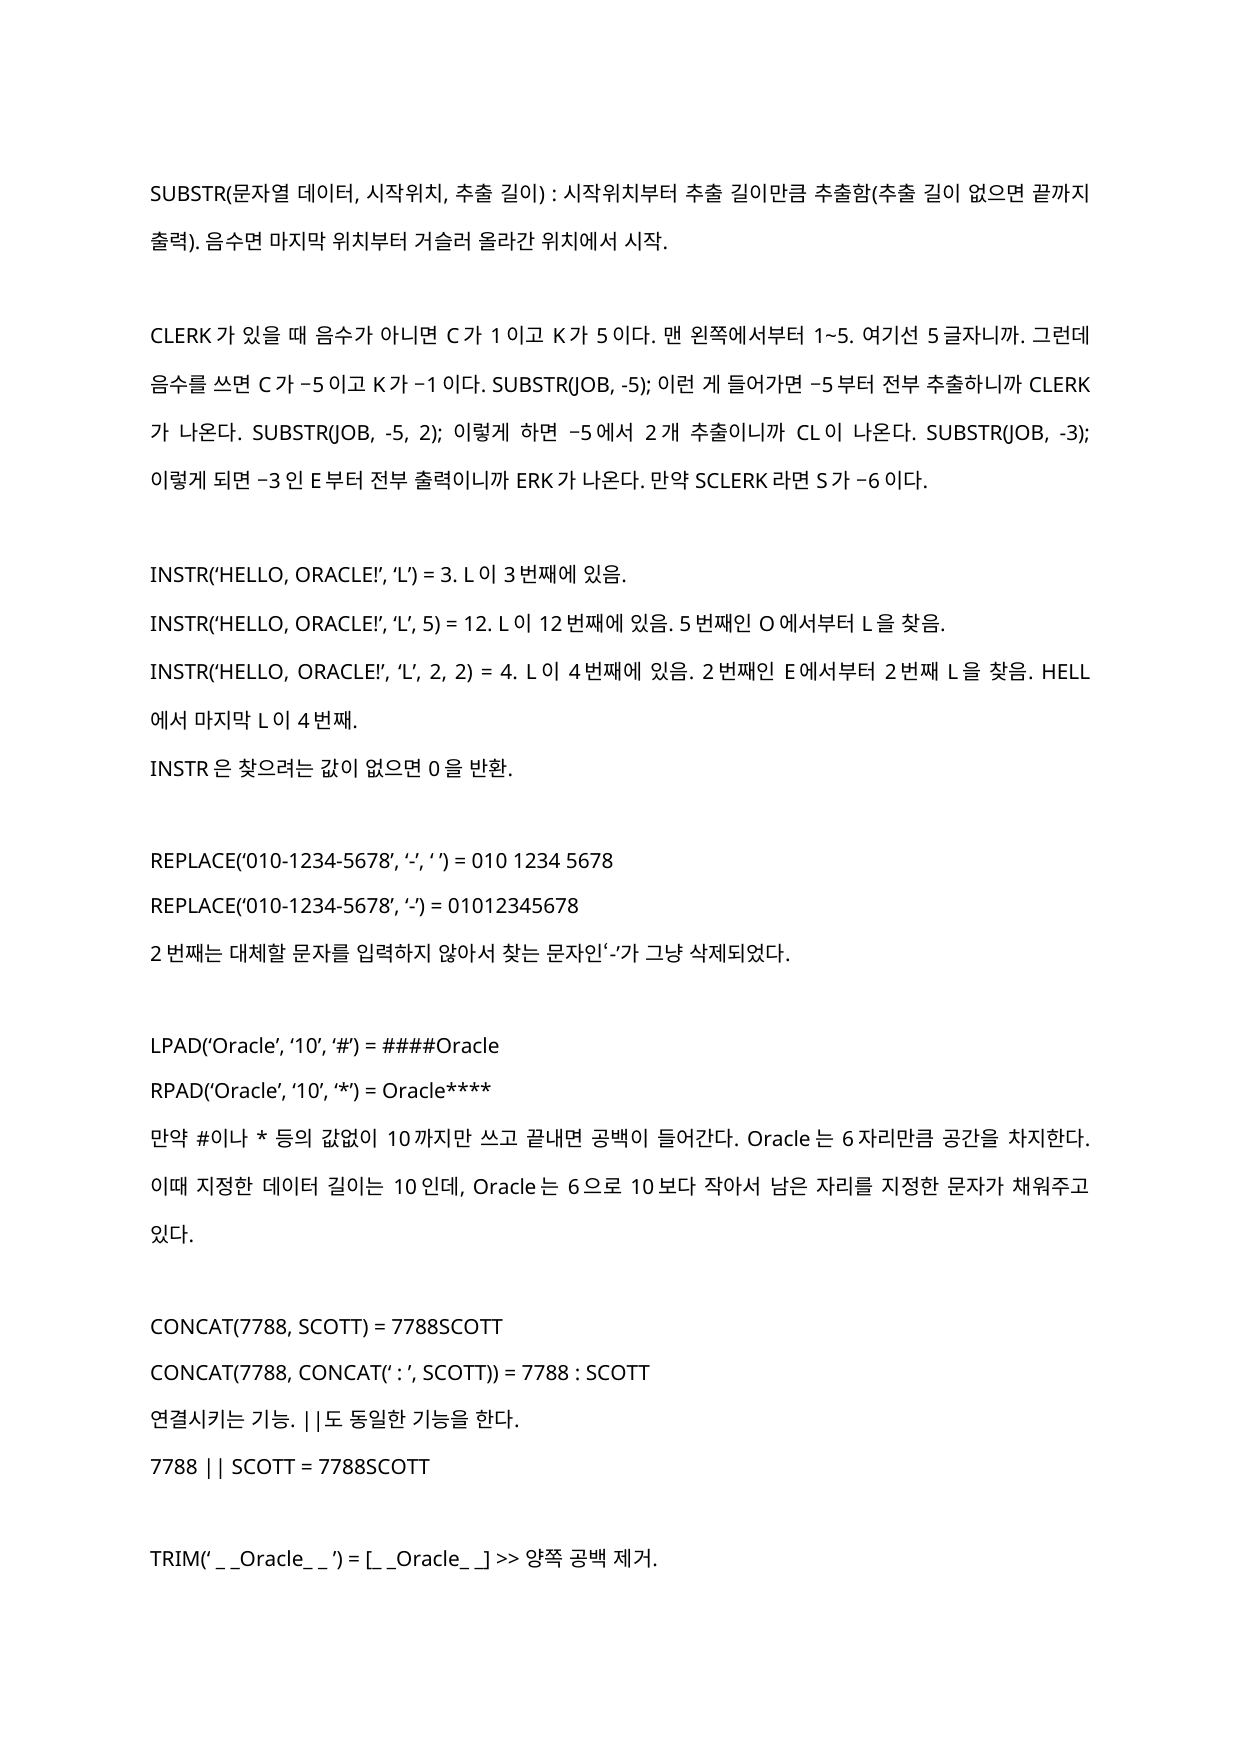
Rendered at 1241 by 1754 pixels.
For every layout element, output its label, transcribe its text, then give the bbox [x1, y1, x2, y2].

text REPLACE(‘010-1234-5678’, ‘-’) = 01012345678 [150, 892, 1090, 920]
text 7788 || SCOTT = 7788SCOTT [150, 1452, 1090, 1480]
text SUBSTR(문자열 데이터, 시작위치, 추출 길이) : 시작위치부터 추출 길이만큼 추출함(추출 길이 없으면 끝까지 출력). 음수면 마지막 위치부터 거슬러 올라간 위치에서 시작. [150, 177, 1090, 256]
text CLERK가 있을 때 음수가 아니면 C가 1이고 K가 5이다. 맨 왼쪽에서부터 1~5. 여기선 5글자니까. 그런데 음수를 쓰면 C가 –5이고 K가 –1이다. SUBSTR(JOB, -5); 이런 게 들어가면 –5부터 전부 추출하니까 CLERK가 나온다. SUBSTR(JOB, -5, 2); 이렇게 하면 –5에서 2개 추출이니까 CL이 나온다. SUBSTR(JOB, -3); 이렇게 되면 –3인 E부터 전부 출력이니까 ERK가 나온다. 만약 SCLERK라면 S가 –6이다. [150, 319, 1090, 495]
text RPAD(‘Oracle’, ‘10’, ‘*’) = Oracle**** [150, 1076, 1090, 1105]
text INSTR(‘HELLO, ORACLE!’, ‘L’, 2, 2) = 4. L이 4번째에 있음. 2번째인 E에서부터 2번째 L을 찾음. HELL에서 마지막 L이 4번째. [150, 656, 1090, 734]
text INSTR(‘HELLO, ORACLE!’, ‘L’) = 3. L이 3번째에 있음. [150, 559, 1090, 589]
text TRIM(‘ _ _Oracle_ _ ’) = [_ _Oracle_ _] >> 양쪽 공백 제거. [150, 1543, 1090, 1573]
text REPLACE(‘010-1234-5678’, ‘-’, ‘ ’) = 010 1234 5678 [150, 846, 1090, 875]
text 연결시키는 기능. ||도 동일한 기능을 한다. [150, 1403, 1090, 1434]
text LPAD(‘Oracle’, ‘10’, ‘#’) = ####Oracle [150, 1031, 1090, 1059]
text CONCAT(7788, CONCAT(‘ : ’, SCOTT)) = 7788 : SCOTT [150, 1358, 1090, 1386]
text INSTR(‘HELLO, ORACLE!’, ‘L’, 5) = 12. L이 12번째에 있음. 5번째인 O에서부터 L을 찾음. [150, 607, 1090, 637]
text 2번째는 대체할 문자를 입력하지 않아서 찾는 문자인‘-’가 그냥 삭제되었다. [150, 937, 1090, 967]
text INSTR은 찾으려는 값이 없으면 0을 반환. [150, 752, 1090, 783]
text CONCAT(7788, SCOTT) = 7788SCOTT [150, 1312, 1090, 1341]
text 만약 #이나 * 등의 값없이 10까지만 쓰고 끝내면 공백이 들어간다. Oracle는 6자리만큼 공간을 차지한다. 이때 지정한 데이터 길이는 10인데, Oracle는 6으로 10보다 작아서 남은 자리를 지정한 문자가 채워주고 있다. [150, 1122, 1090, 1249]
